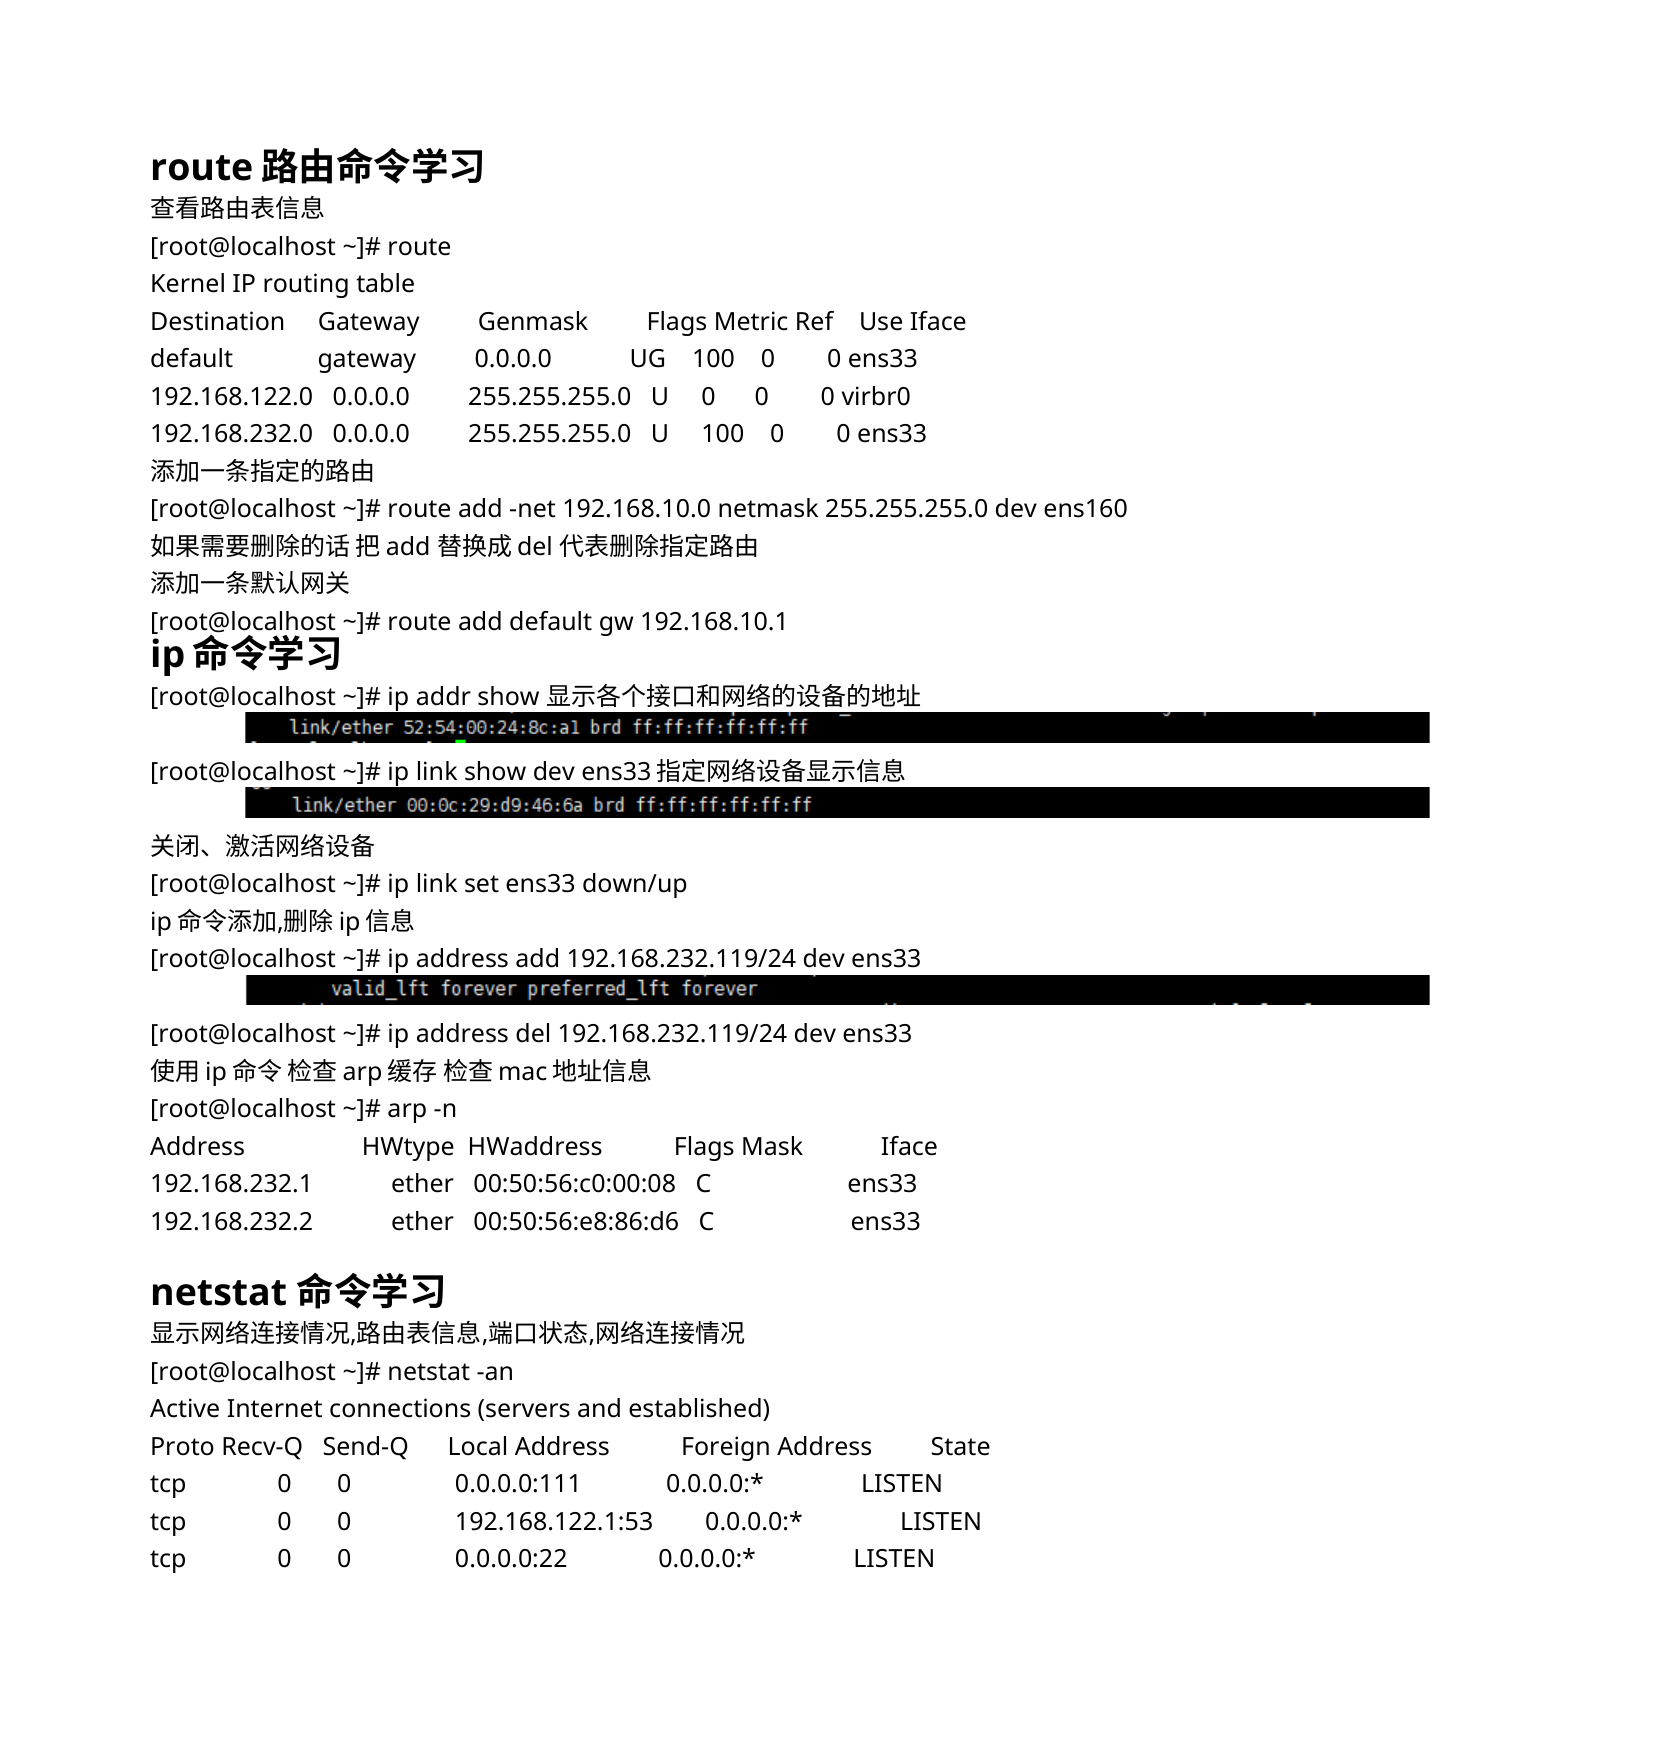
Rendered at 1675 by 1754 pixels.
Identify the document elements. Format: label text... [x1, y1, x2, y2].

text 查看路由表信息 [150, 187, 1525, 225]
text [root@localhost ~]# route Kernel IP routing table Destination Gateway Genmask Flags Metric Ref Use Iface default gateway 0.0.0.0 UG 100 0 0 ens33 192.168.122.0 0.0.0.0 255.255.255.0 U 0 0 0 virbr0 192.168.232.0 0.0.0.0 255.255.255.0 U 100 0 0 ens33 [150, 225, 1525, 450]
text [root@localhost ~]# route add default gw 192.168.10.1 [150, 600, 1525, 637]
text [root@localhost ~]# netstat -an Active Internet connections (servers and established) Proto Recv-Q Send-Q Local Address Foreign Address State tcp 0 0 0.0.0.0:111 0.0.0.0:* LISTEN tcp 0 0 192.168.122.1:53 0.0.0.0:* LISTEN tcp 0 0 0.0.0.0:22 0.0.0.0:* LISTEN [150, 1350, 1525, 1575]
text 关闭、激活网络设备 [150, 825, 1525, 862]
picture [245, 712, 1430, 743]
text [root@localhost ~]# ip addr show 显示各个接口和网络的设备的地址 [150, 675, 1525, 712]
text ip命令添加,删除ip信息 [150, 900, 1525, 937]
subtitle route路由命令学习 [150, 150, 1525, 187]
text 如果需要删除的话 把add 替换成del 代表删除指定路由 [150, 525, 1525, 562]
text 使用ip命令 检查arp缓存 检查mac地址信息 [150, 1050, 1525, 1087]
picture [245, 787, 1430, 818]
text 添加一条指定的路由 [150, 450, 1525, 487]
subtitle ip命令学习 [150, 637, 1525, 675]
text [root@localhost ~]# ip address del 192.168.232.119/24 dev ens33 [150, 1012, 1525, 1050]
picture [245, 975, 1430, 1005]
text [root@localhost ~]# ip link show dev ens33指定网络设备显示信息 [150, 750, 1525, 787]
text [root@localhost ~]# arp -n Address HWtype HWaddress Flags Mask Iface 192.168.232.1 ether 00:50:56:c0:00:08 C ens33 192.168.232.2 ether 00:50:56:e8:86:d6 C ens33 [150, 1087, 1525, 1275]
text 显示网络连接情况,路由表信息,端口状态,网络连接情况 [150, 1312, 1525, 1350]
text 添加一条默认网关 [150, 562, 1525, 600]
text [root@localhost ~]# ip address add 192.168.232.119/24 dev ens33 [150, 937, 1525, 975]
subtitle netstat 命令学习 [150, 1275, 1525, 1312]
text [root@localhost ~]# route add -net 192.168.10.0 netmask 255.255.255.0 dev ens160 [150, 487, 1525, 525]
text [root@localhost ~]# ip link set ens33 down/up [150, 862, 1525, 900]
